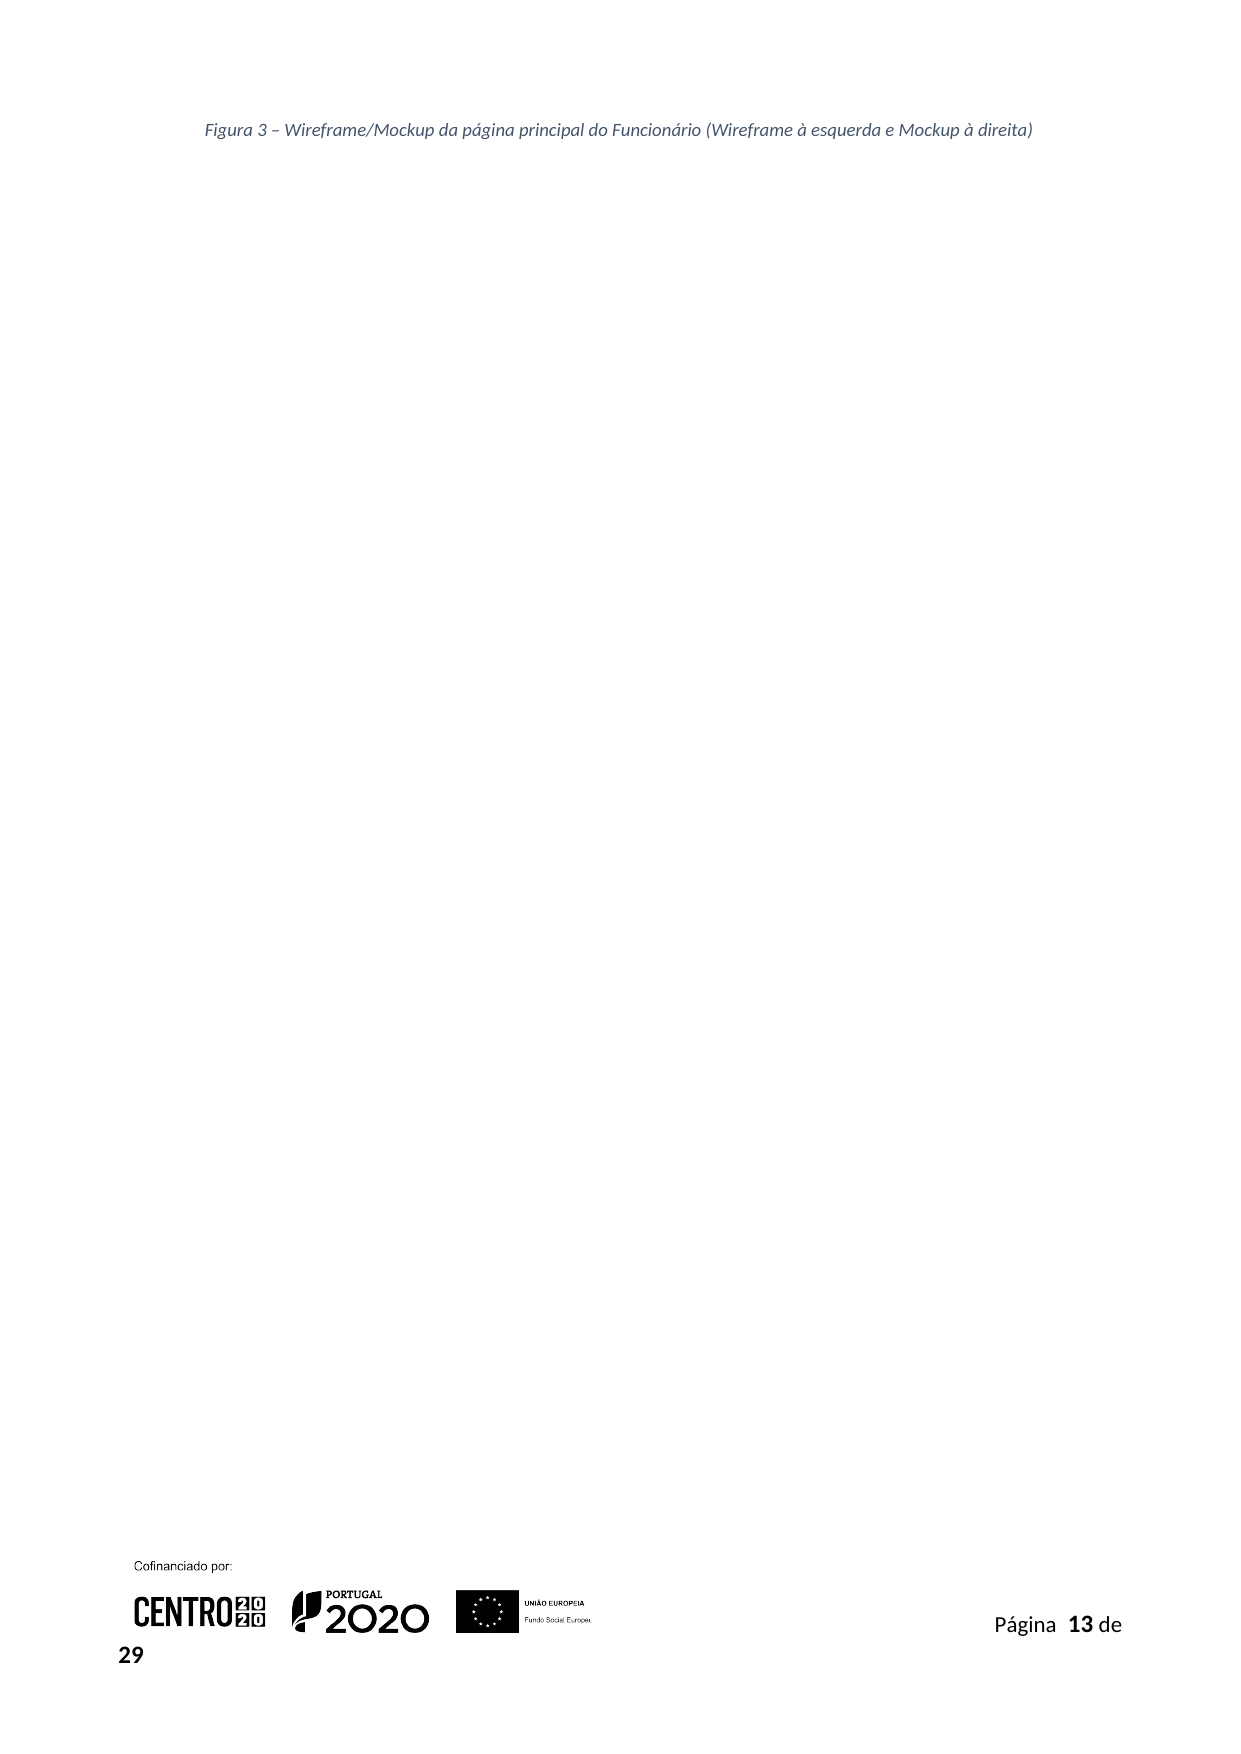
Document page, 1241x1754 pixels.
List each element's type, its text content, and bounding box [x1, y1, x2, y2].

picture [134, 1561, 592, 1633]
text Figura 3 – Wireframe/Mockup da página principal do Funcionário (Wireframe à esquerda e Mockup à direita) [118, 118, 1122, 141]
